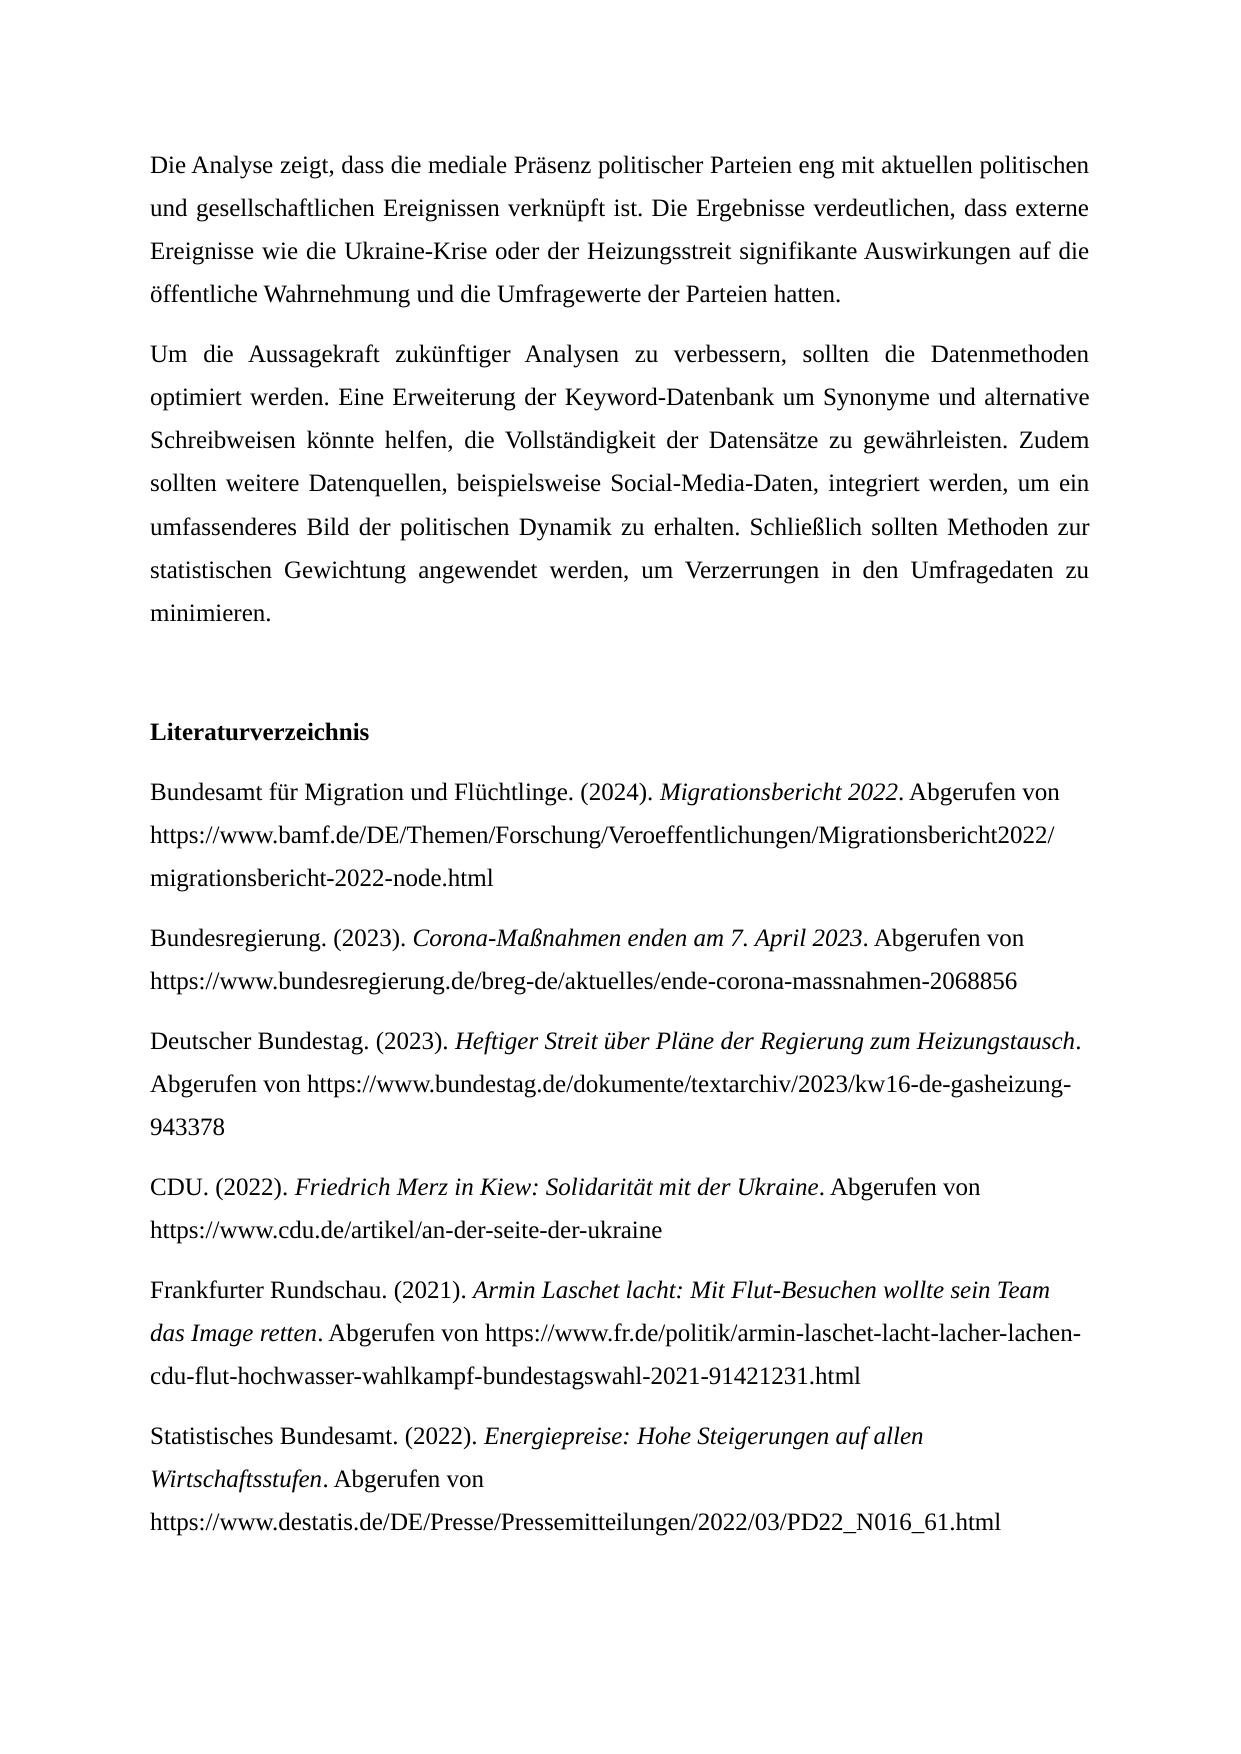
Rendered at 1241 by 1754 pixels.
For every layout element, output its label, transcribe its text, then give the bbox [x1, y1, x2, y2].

text Deutscher Bundestag. (2023). Heftiger Streit über Pläne der Regierung zum Heizungstausch. Abgerufen von https://www.bundestag.de/dokumente/textarchiv/2023/kw16-de-gasheizung-943378 [150, 1026, 1090, 1141]
text Bundesregierung. (2023). Corona-Maßnahmen enden am 7. April 2023. Abgerufen von https://www.bundesregierung.de/breg-de/aktuelles/ende-corona-massnahmen-2068856 [150, 923, 1090, 995]
text Die Analyse zeigt, dass die mediale Präsenz politischer Parteien eng mit aktuellen politischen und gesellschaftlichen Ereignissen verknüpft ist. Die Ergebnisse verdeutlichen, dass externe Ereignisse wie die Ukraine-Krise oder der Heizungsstreit signifikante Auswirkungen auf die öffentliche Wahrnehmung und die Umfragewerte der Parteien hatten. [150, 150, 1090, 308]
text Bundesamt für Migration und Flüchtlinge. (2024). Migrationsbericht 2022. Abgerufen von https://www.bamf.de/DE/Themen/Forschung/Veroeffentlichungen/Migrationsbericht2022/migrationsbericht-2022-node.html [150, 777, 1090, 892]
text CDU. (2022). Friedrich Merz in Kiew: Solidarität mit der Ukraine. Abgerufen von https://www.cdu.de/artikel/an-der-seite-der-ukraine [150, 1172, 1090, 1244]
text Um die Aussagekraft zukünftiger Analysen zu verbessern, sollten die Datenmethoden optimiert werden. Eine Erweiterung der Keyword-Datenbank um Synonyme und alternative Schreibweisen könnte helfen, die Vollständigkeit der Datensätze zu gewährleisten. Zudem sollten weitere Datenquellen, beispielsweise Social-Media-Daten, integriert werden, um ein umfassenderes Bild der politischen Dynamik zu erhalten. Schließlich sollten Methoden zur statistischen Gewichtung angewendet werden, um Verzerrungen in den Umfragedaten zu minimieren. [150, 339, 1090, 627]
text Statistisches Bundesamt. (2022). Energiepreise: Hohe Steigerungen auf allen Wirtschaftsstufen. Abgerufen von https://www.destatis.de/DE/Presse/Pressemitteilungen/2022/03/PD22_N016_61.html [150, 1421, 1090, 1536]
text Literaturverzeichnis [150, 717, 1090, 746]
text Frankfurter Rundschau. (2021). Armin Laschet lacht: Mit Flut-Besuchen wollte sein Team das Image retten. Abgerufen von https://www.fr.de/politik/armin-laschet-lacht-lacher-lachen-cdu-flut-hochwasser-wahlkampf-bundestagswahl-2021-91421231.html [150, 1275, 1090, 1390]
